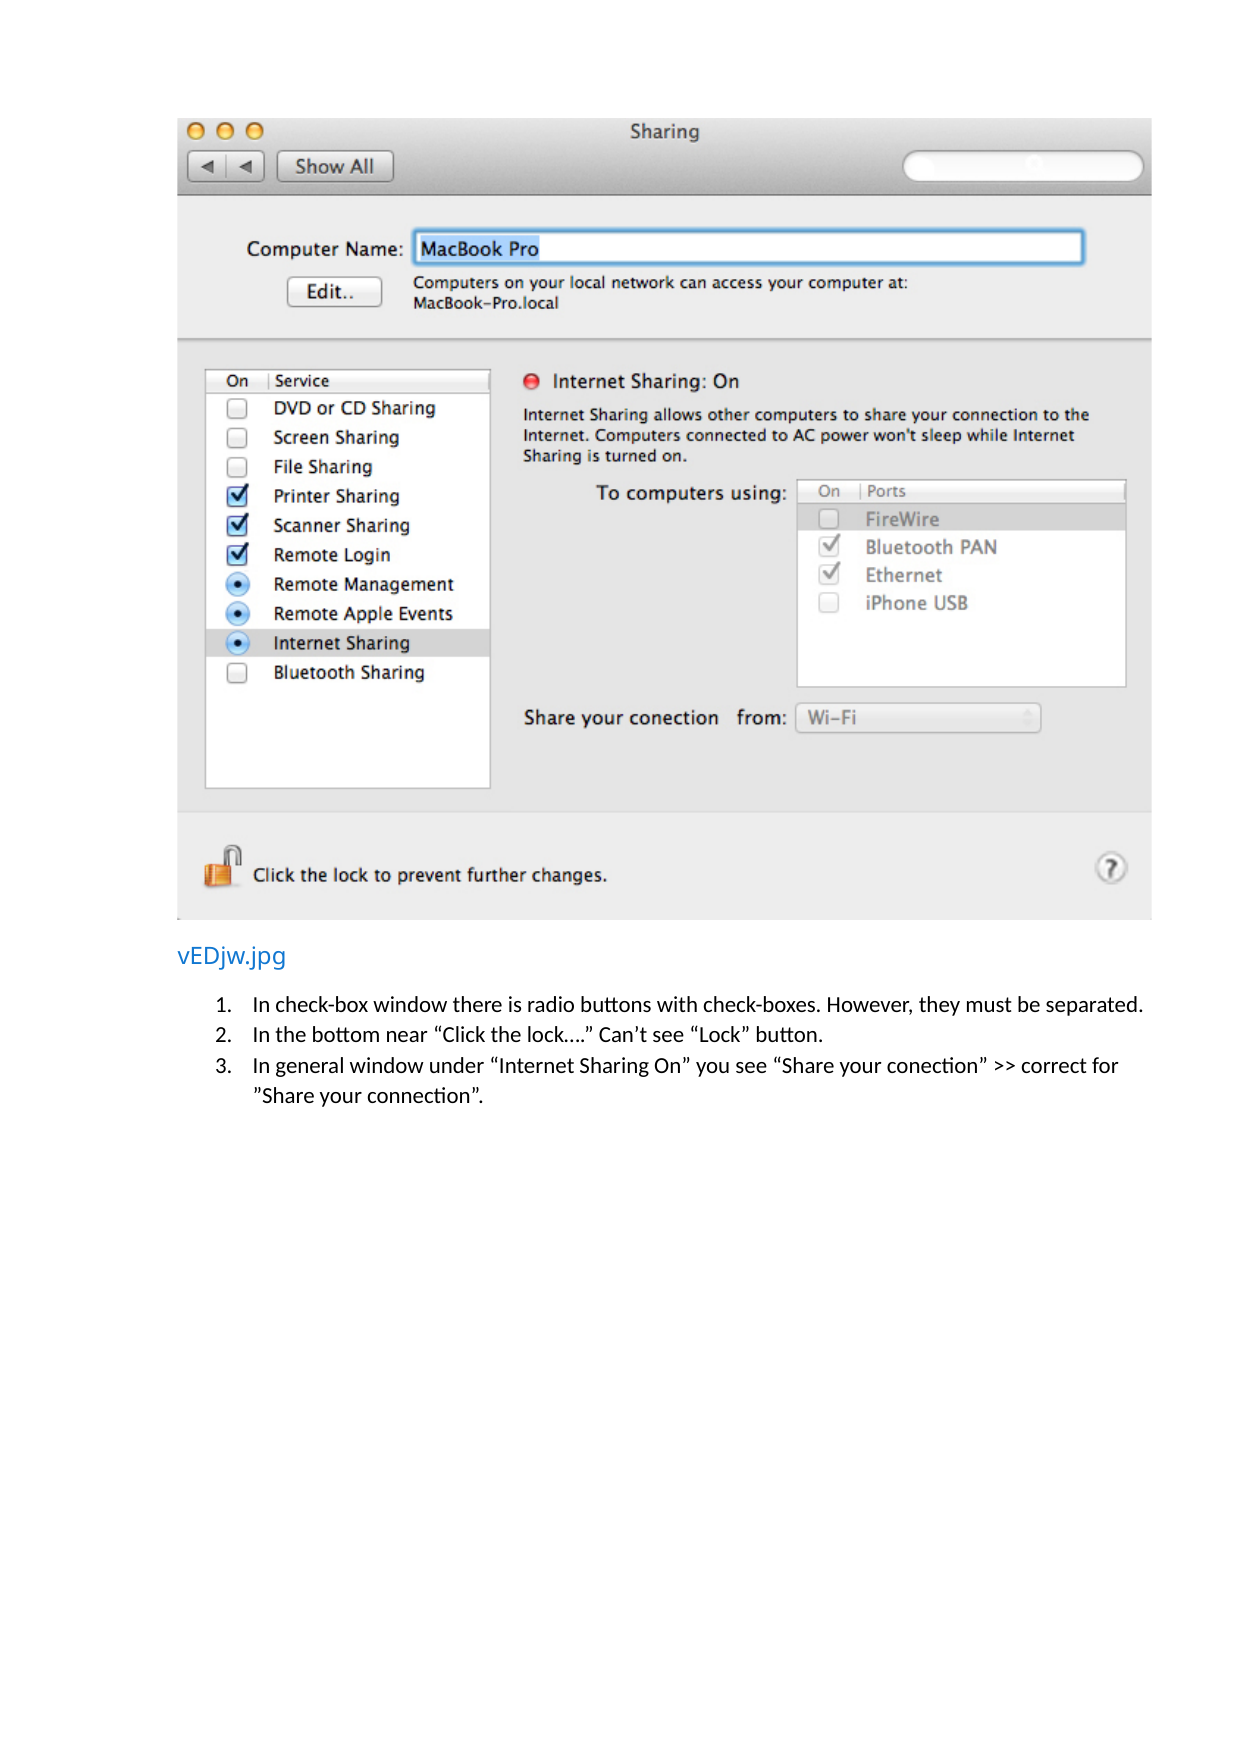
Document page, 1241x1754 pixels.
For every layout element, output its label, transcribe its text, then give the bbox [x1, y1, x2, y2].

text vEDjw.jpg [177, 938, 1152, 971]
list In check-box window there is radio buttons with check-boxes. However, they must be separated. [215, 990, 1152, 1018]
picture [177, 118, 1152, 920]
list In general window under “Internet Sharing On” you see “Share your conection” >> correct for ”Share your connection”. [215, 1051, 1152, 1109]
list In the bottom near “Click the lock….” Can’t see “Lock” button. [215, 1021, 1152, 1049]
